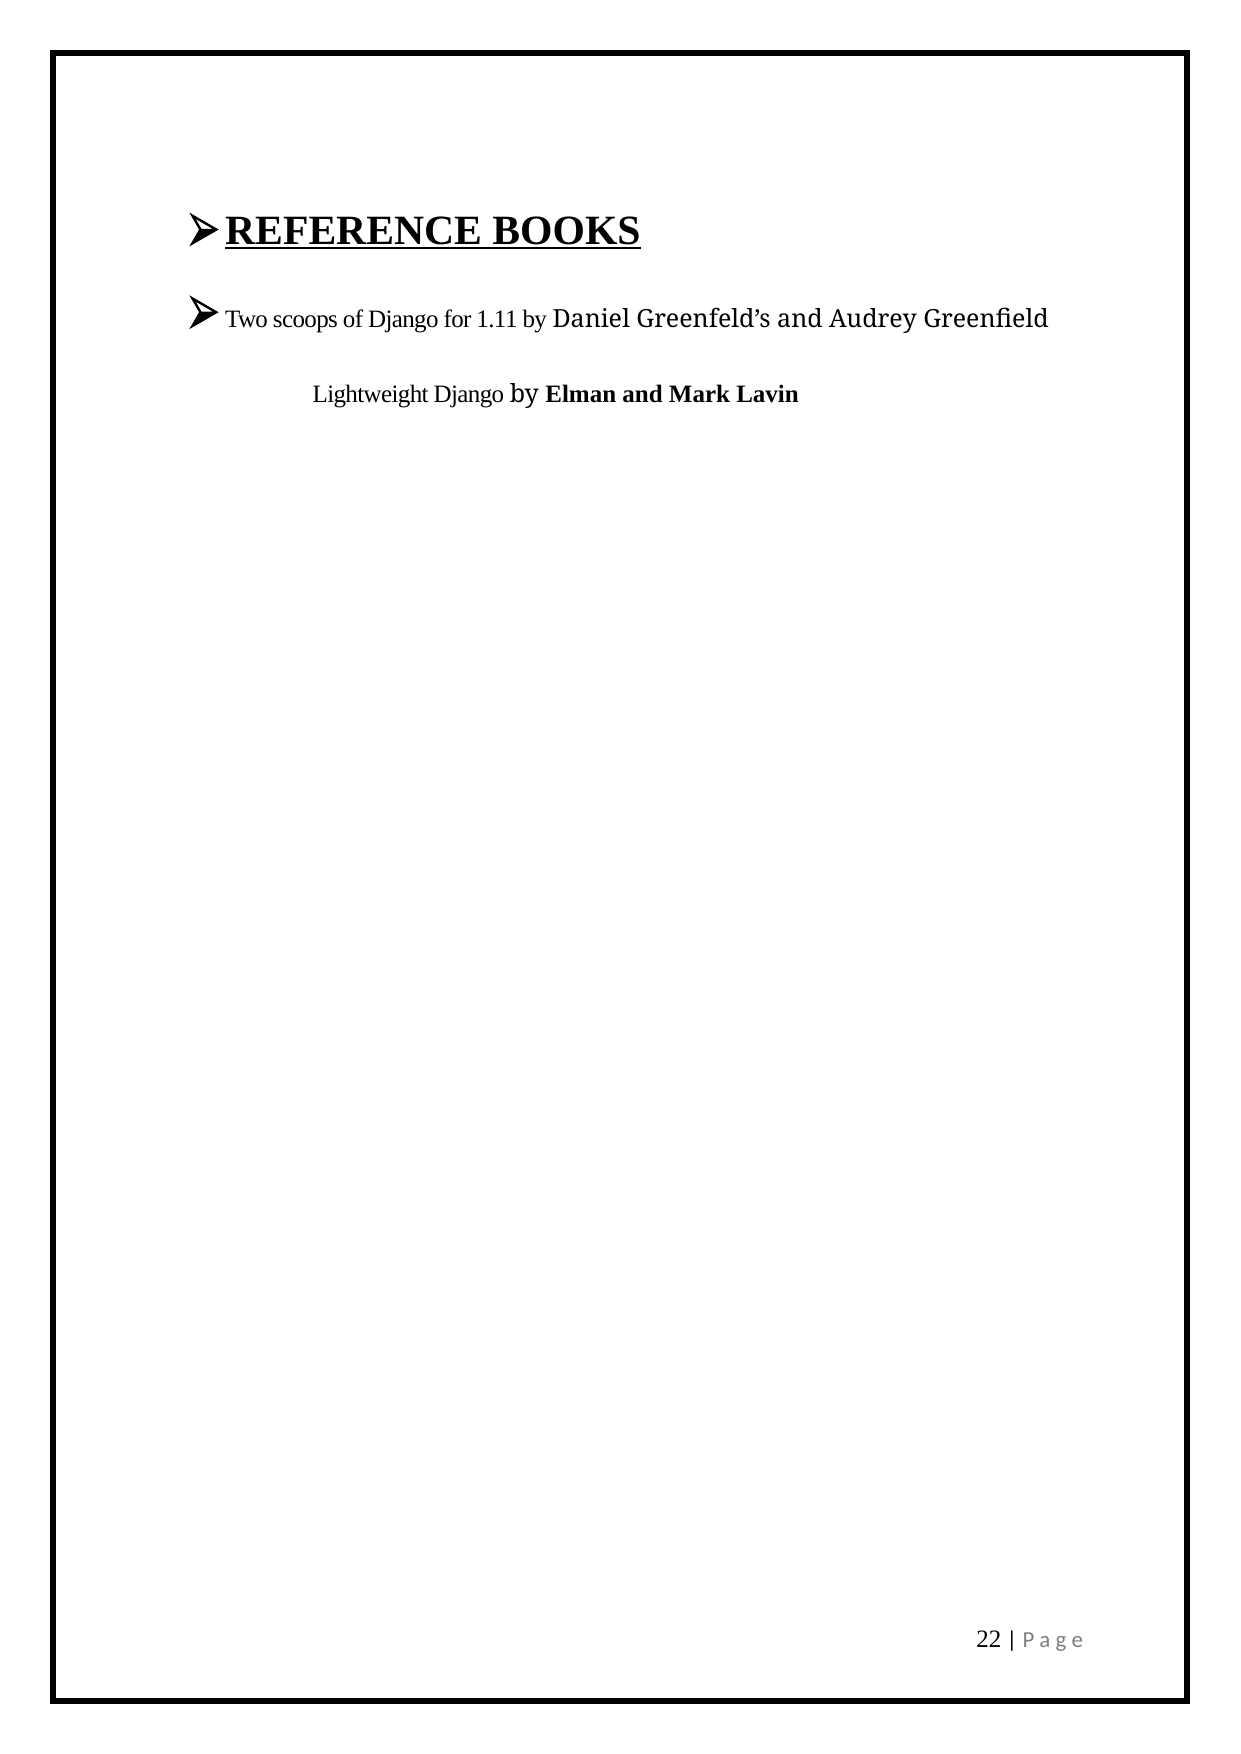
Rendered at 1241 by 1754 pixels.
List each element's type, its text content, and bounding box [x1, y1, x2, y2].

subtitle Lightweight Django by Elman and Mark Lavin [150, 376, 510, 410]
list REFERENCE BOOKS [187, 206, 1090, 254]
list Two scoops of Django for 1.11 by Daniel Greenfeld’s and Audrey Greenfield [187, 298, 1090, 336]
subtitle Lightweight Django by Elman and Mark Lavin [545, 376, 1090, 410]
